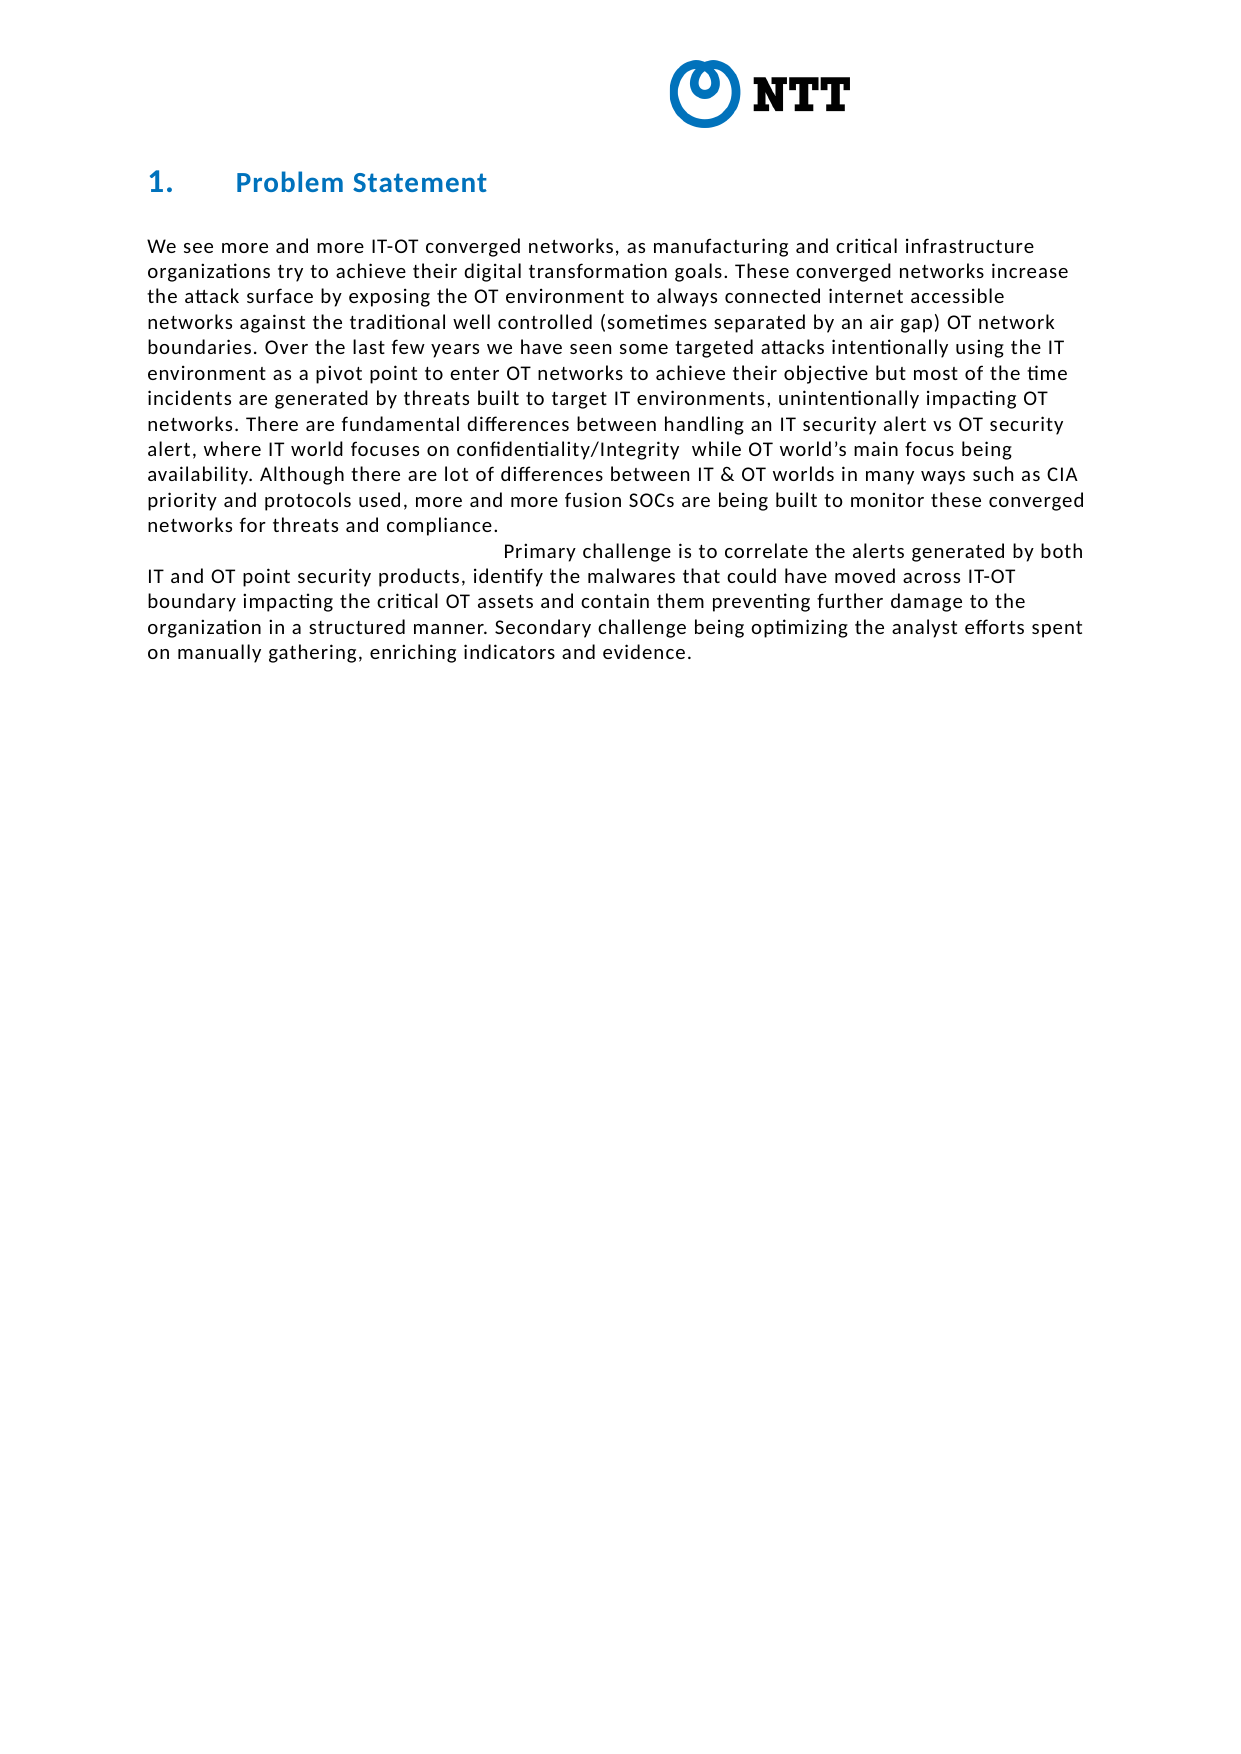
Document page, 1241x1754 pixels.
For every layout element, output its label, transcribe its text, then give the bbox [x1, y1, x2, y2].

subtitle Problem Statement [147, 159, 1093, 201]
text We see more and more IT-OT converged networks, as manufacturing and critical infrastructure organizations try to achieve their digital transformation goals. These converged networks increase the attack surface by exposing the OT environment to always connected internet accessible networks against the traditional well controlled (sometimes separated by an air gap) OT network boundaries. Over the last few years we have seen some targeted attacks intentionally using the IT environment as a pivot point to enter OT networks to achieve their objective but most of the time incidents are generated by threats built to target IT environments, unintentionally impacting OT networks. There are fundamental differences between handling an IT security alert vs OT security alert, where IT world focuses on confidentiality/Integrity while OT world’s main focus being availability. Although there are lot of differences between IT & OT worlds in many ways such as CIA priority and protocols used, more and more fusion SOCs are being built to monitor these converged networks for threats and compliance. [147, 233, 1093, 538]
picture [669, 60, 850, 128]
text Primary challenge is to correlate the alerts generated by both IT and OT point security products, identify the malwares that could have moved across IT-OT boundary impacting the critical OT assets and contain them preventing further damage to the organization in a structured manner. Secondary challenge being optimizing the analyst efforts spent on manually gathering, enriching indicators and evidence. [147, 538, 1093, 665]
